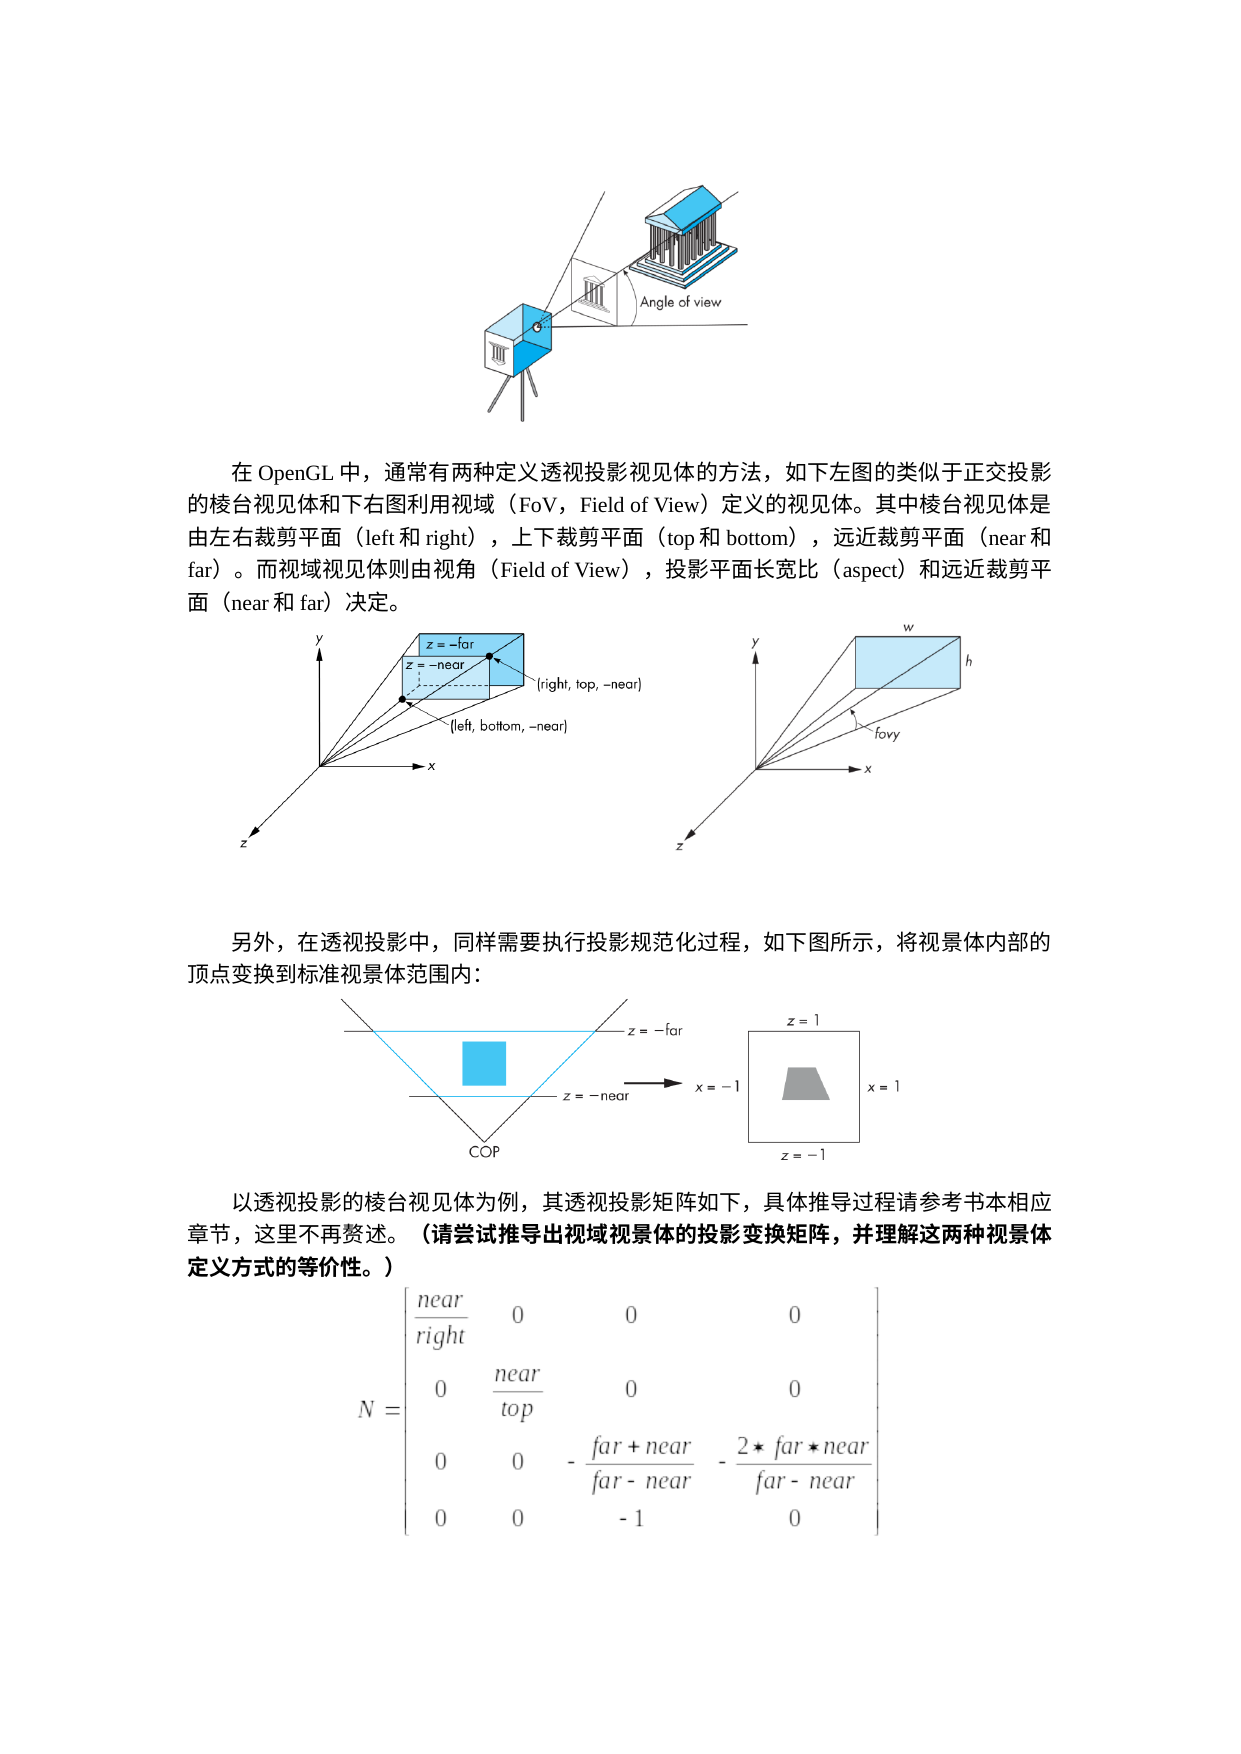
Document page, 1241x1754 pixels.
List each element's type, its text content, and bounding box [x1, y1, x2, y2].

picture [231, 617, 647, 854]
text 在OpenGL中，通常有两种定义透视投影视见体的方法，如下左图的类似于正交投影的棱台视见体和下右图利用视域（FoV，Field of View）定义的视见体。其中棱台视见体是由左右裁剪平面（left和right），上下裁剪平面（top和bottom），远近裁剪平面（near和far）。而视域视见体则由视角（Field of View），投影平面长宽比（aspect）和远近裁剪平面（near和far）决定。 [187, 454, 1053, 617]
picture [311, 989, 929, 1167]
picture [652, 617, 1016, 854]
text 以透视投影的棱台视见体为例，其透视投影矩阵如下，具体推导过程请参考书本相应章节，这里不再赘述。（请尝试推导出视域视景体的投影变换矩阵，并理解这两种视景体定义方式的等价性。） [187, 1184, 1053, 1282]
picture [468, 162, 773, 428]
text 另外，在透视投影中，同样需要执行投影规范化过程，如下图所示，将视景体内部的顶点变换到标准视景体范围内： [187, 924, 1053, 989]
